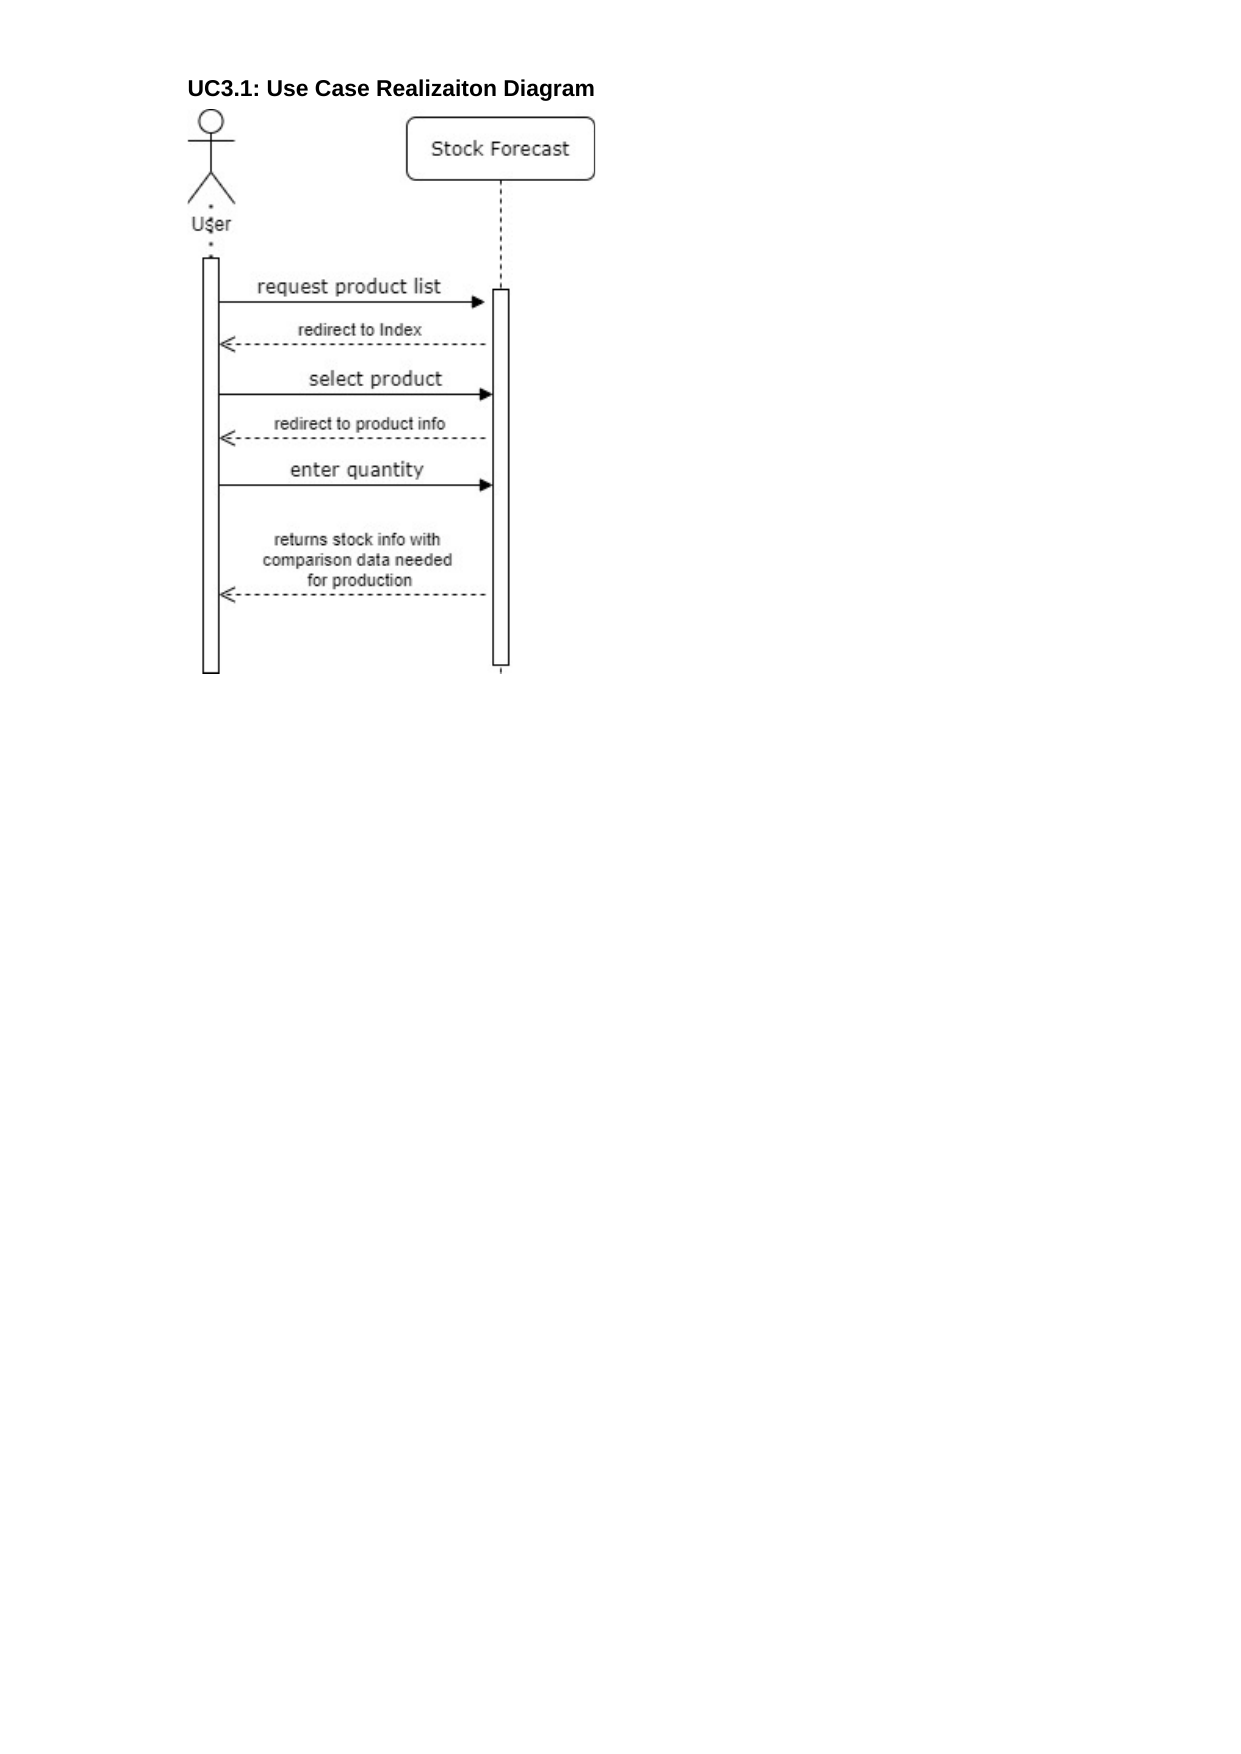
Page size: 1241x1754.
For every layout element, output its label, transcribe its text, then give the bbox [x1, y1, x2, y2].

subtitle UC3.1: Use Case Realizaiton Diagram [187, 75, 1090, 101]
picture [187, 109, 596, 674]
